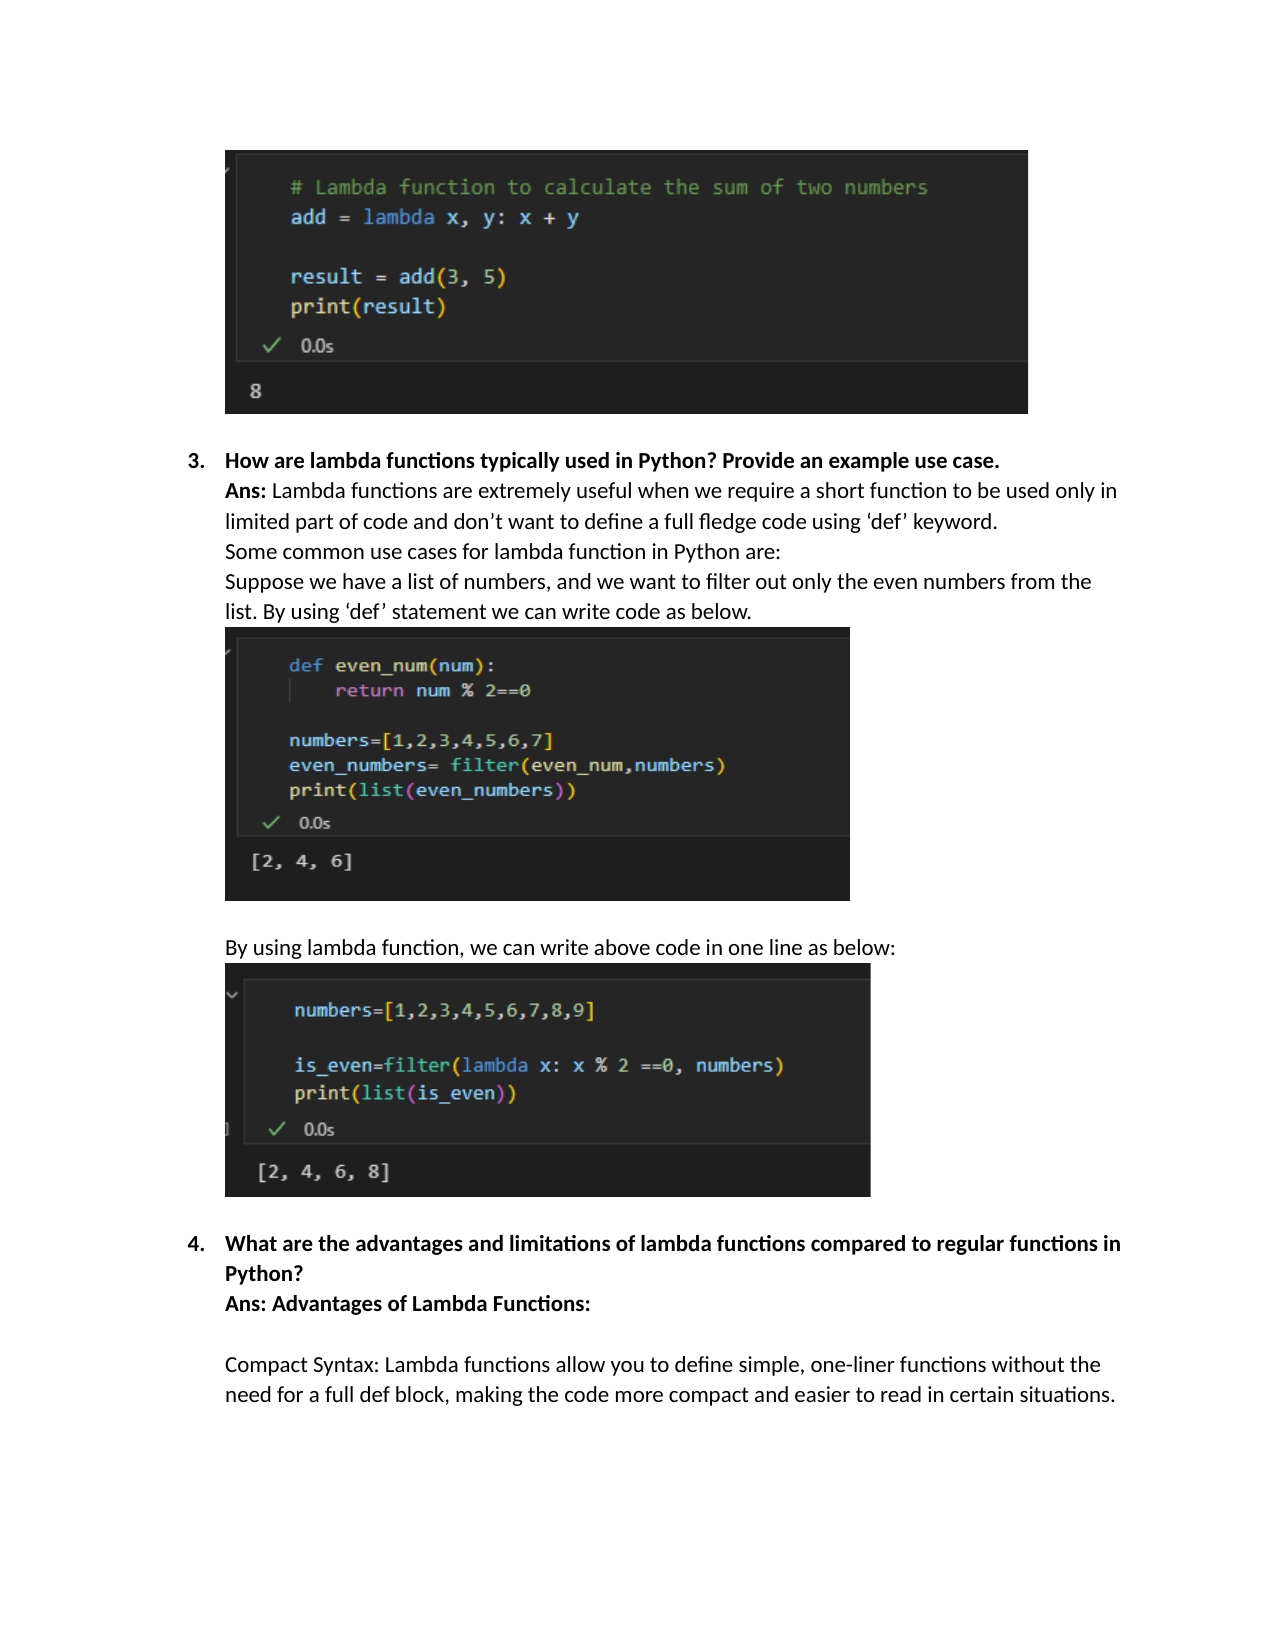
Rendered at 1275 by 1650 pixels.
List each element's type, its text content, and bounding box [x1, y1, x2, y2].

list How are lambda functions typically used in Python? Provide an example use case. [187, 446, 1125, 474]
list Some common use cases for lambda function in Python are: [225, 537, 1125, 565]
picture [225, 963, 871, 1197]
picture [225, 150, 1029, 414]
list By using lambda function, we can write above code in one line as below: [225, 933, 1125, 961]
list Ans: Advantages of Lambda Functions: [225, 1289, 1125, 1317]
picture [225, 627, 850, 901]
list Suppose we have a list of numbers, and we want to filter out only the even numbers from the list. By using ‘def’ statement we can write code as below. [225, 567, 1125, 626]
list What are the advantages and limitations of lambda functions compared to regular functions in Python? [187, 1229, 1125, 1287]
list Compact Syntax: Lambda functions allow you to define simple, one-liner functions without the need for a full def block, making the code more compact and easier to read in certain situations. [225, 1350, 1125, 1408]
list Ans: Lambda functions are extremely useful when we require a short function to be used only in limited part of code and don’t want to define a full fledge code using ‘def’ keyword. [225, 477, 1125, 535]
